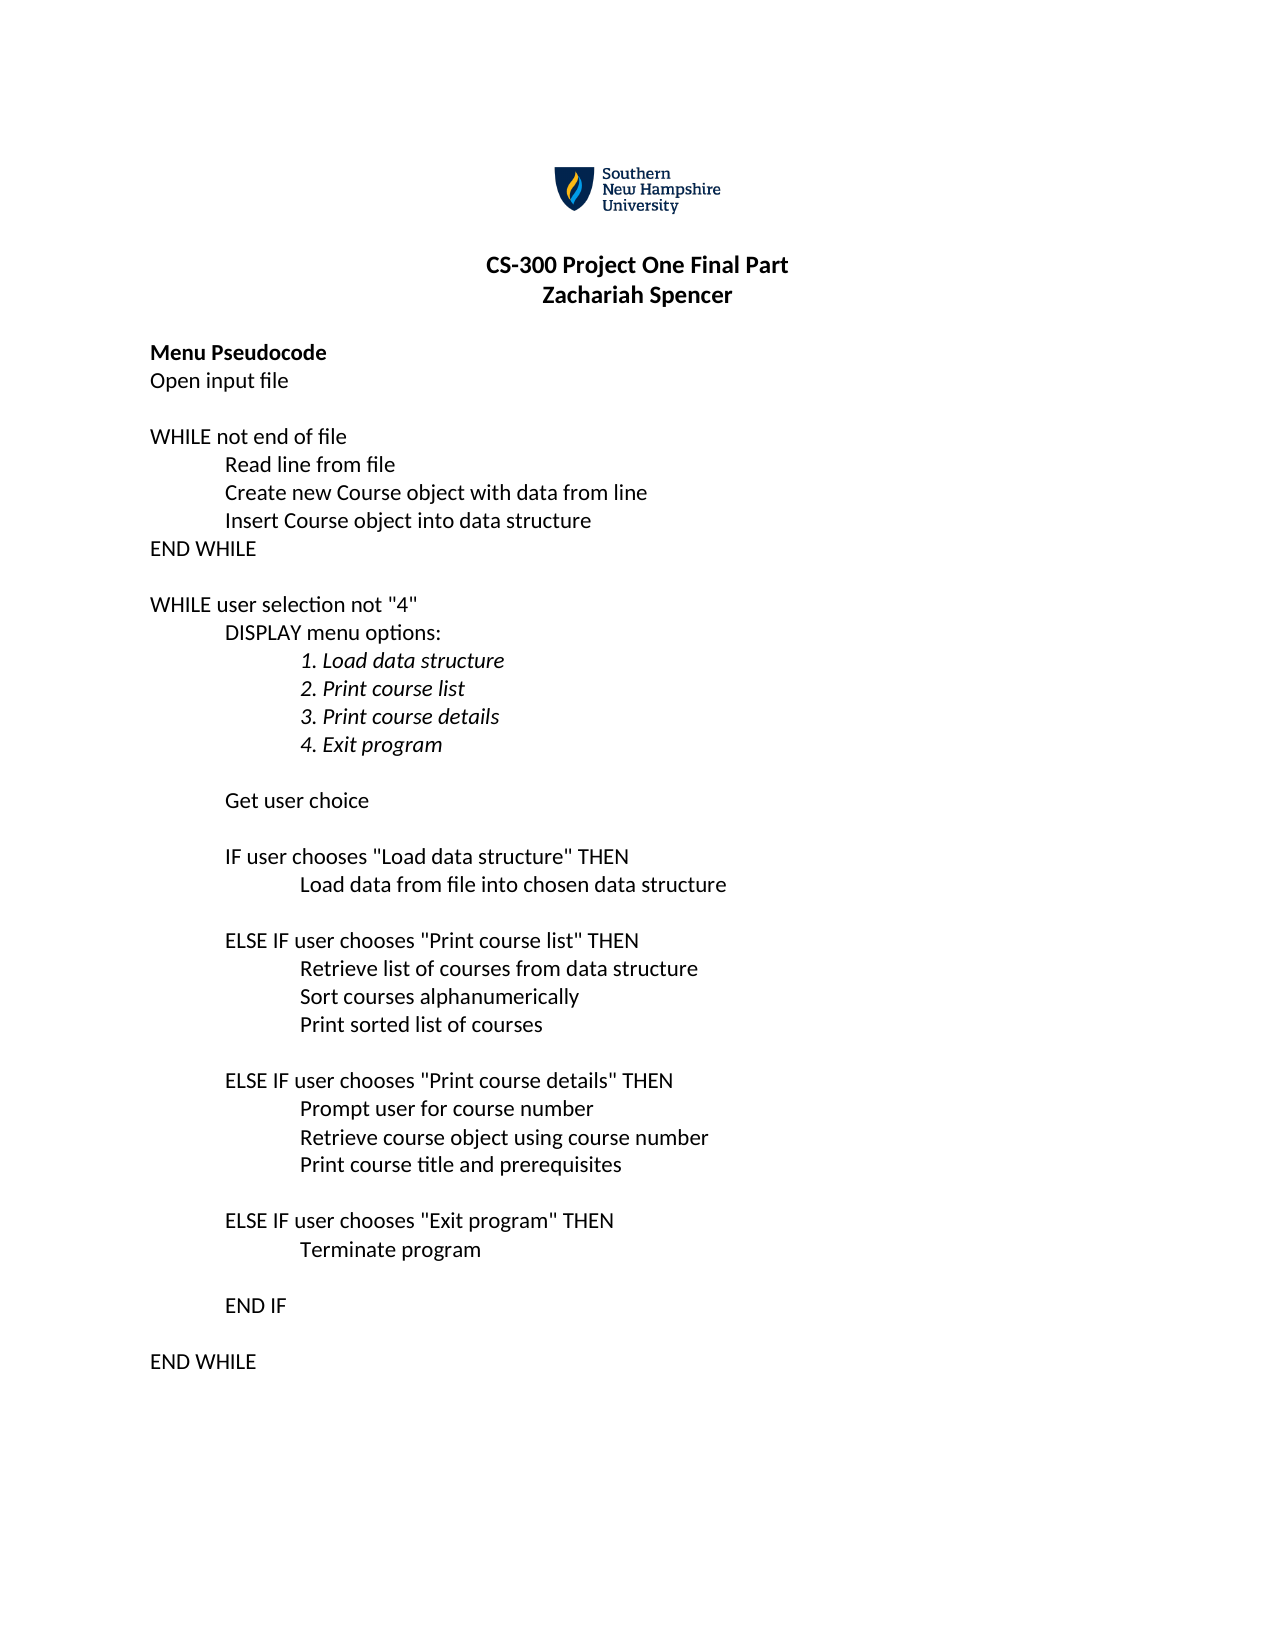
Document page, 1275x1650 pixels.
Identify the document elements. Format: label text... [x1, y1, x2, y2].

text Retrieve course object using course number [225, 1123, 1125, 1151]
text 4. Exit program [225, 730, 1125, 758]
text Print course title and prerequisites [225, 1151, 1125, 1179]
text IF user chooses "Load data structure" THEN [225, 842, 1125, 870]
text Print sorted list of courses [225, 1011, 1125, 1038]
text WHILE user selection not "4" [150, 590, 1125, 618]
text ELSE IF user chooses "Exit program" THEN [225, 1207, 1125, 1235]
text Sort courses alphanumerically [225, 982, 1125, 1011]
text Create new Course object with data from line [150, 478, 1125, 506]
text Read line from file [150, 450, 1125, 478]
text Terminate program [225, 1235, 1125, 1263]
text Insert Course object into data structure [150, 506, 1125, 534]
text Prompt user for course number [225, 1094, 1125, 1123]
subtitle Menu Pseudocode [150, 338, 1125, 366]
text Retrieve list of courses from data structure [225, 954, 1125, 982]
text END WHILE [150, 1347, 1125, 1375]
text 1. Load data structure [225, 646, 1125, 674]
text ELSE IF user chooses "Print course details" THEN [225, 1067, 1125, 1094]
text Load data from file into chosen data structure [225, 870, 1125, 898]
subtitle Zachariah Spencer [150, 279, 1125, 310]
text Open input file [150, 366, 1125, 394]
text END IF [225, 1291, 1125, 1319]
text DISPLAY menu options: [225, 618, 1125, 646]
text END WHILE [150, 534, 1125, 562]
text WHILE not end of file [150, 422, 1125, 450]
subtitle CS-300 Project One Final Part [150, 249, 1125, 279]
text ELSE IF user chooses "Print course list" THEN [225, 926, 1125, 954]
text Get user choice [225, 786, 1125, 814]
picture [546, 150, 729, 229]
text 2. Print course list [225, 674, 1125, 702]
text 3. Print course details [225, 702, 1125, 730]
